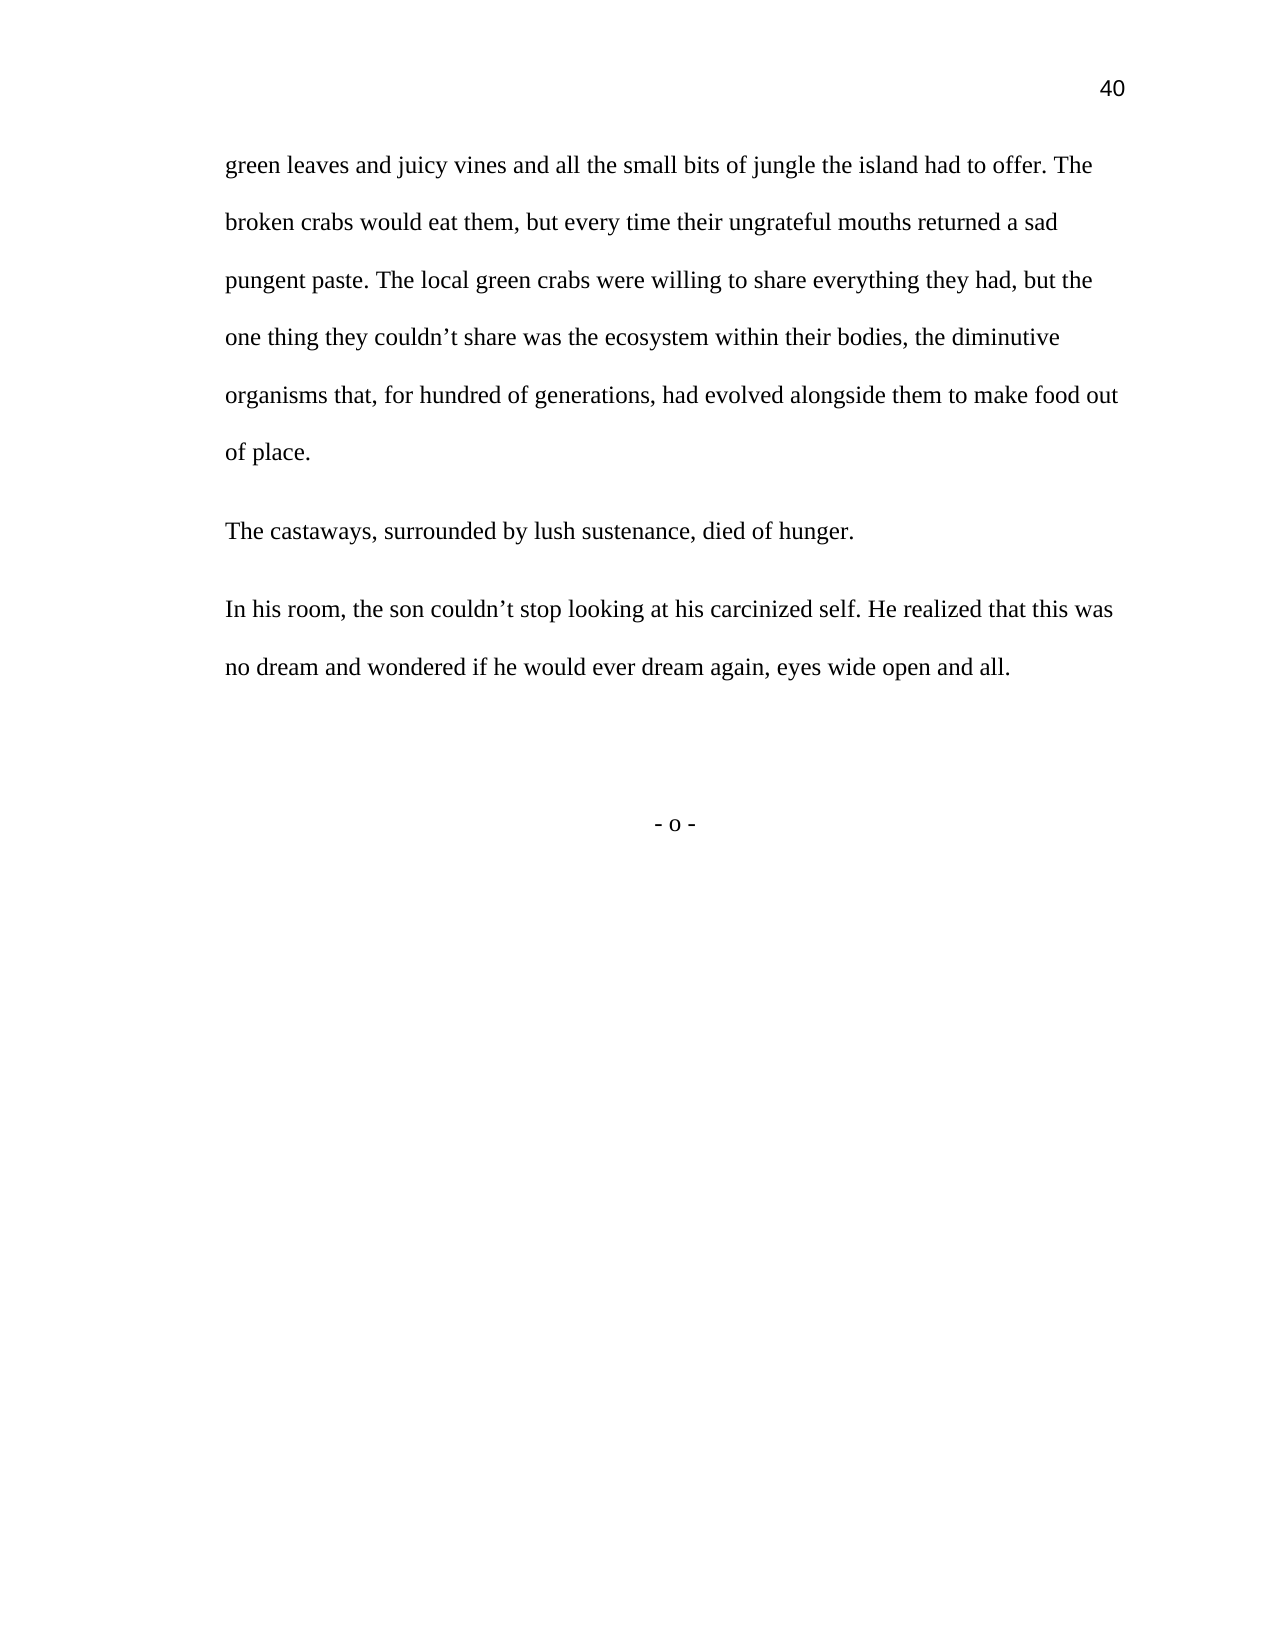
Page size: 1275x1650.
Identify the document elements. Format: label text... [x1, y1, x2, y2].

text The castaways, surrounded by lush sustenance, died of hunger. [225, 516, 1125, 544]
text In his room, the son couldn’t stop looking at his carcinized self. He realized that this was no dream and wondered if he would ever dream again, eyes wide open and all. [225, 594, 1125, 680]
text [225, 150, 1125, 466]
text - o - [225, 808, 1125, 837]
